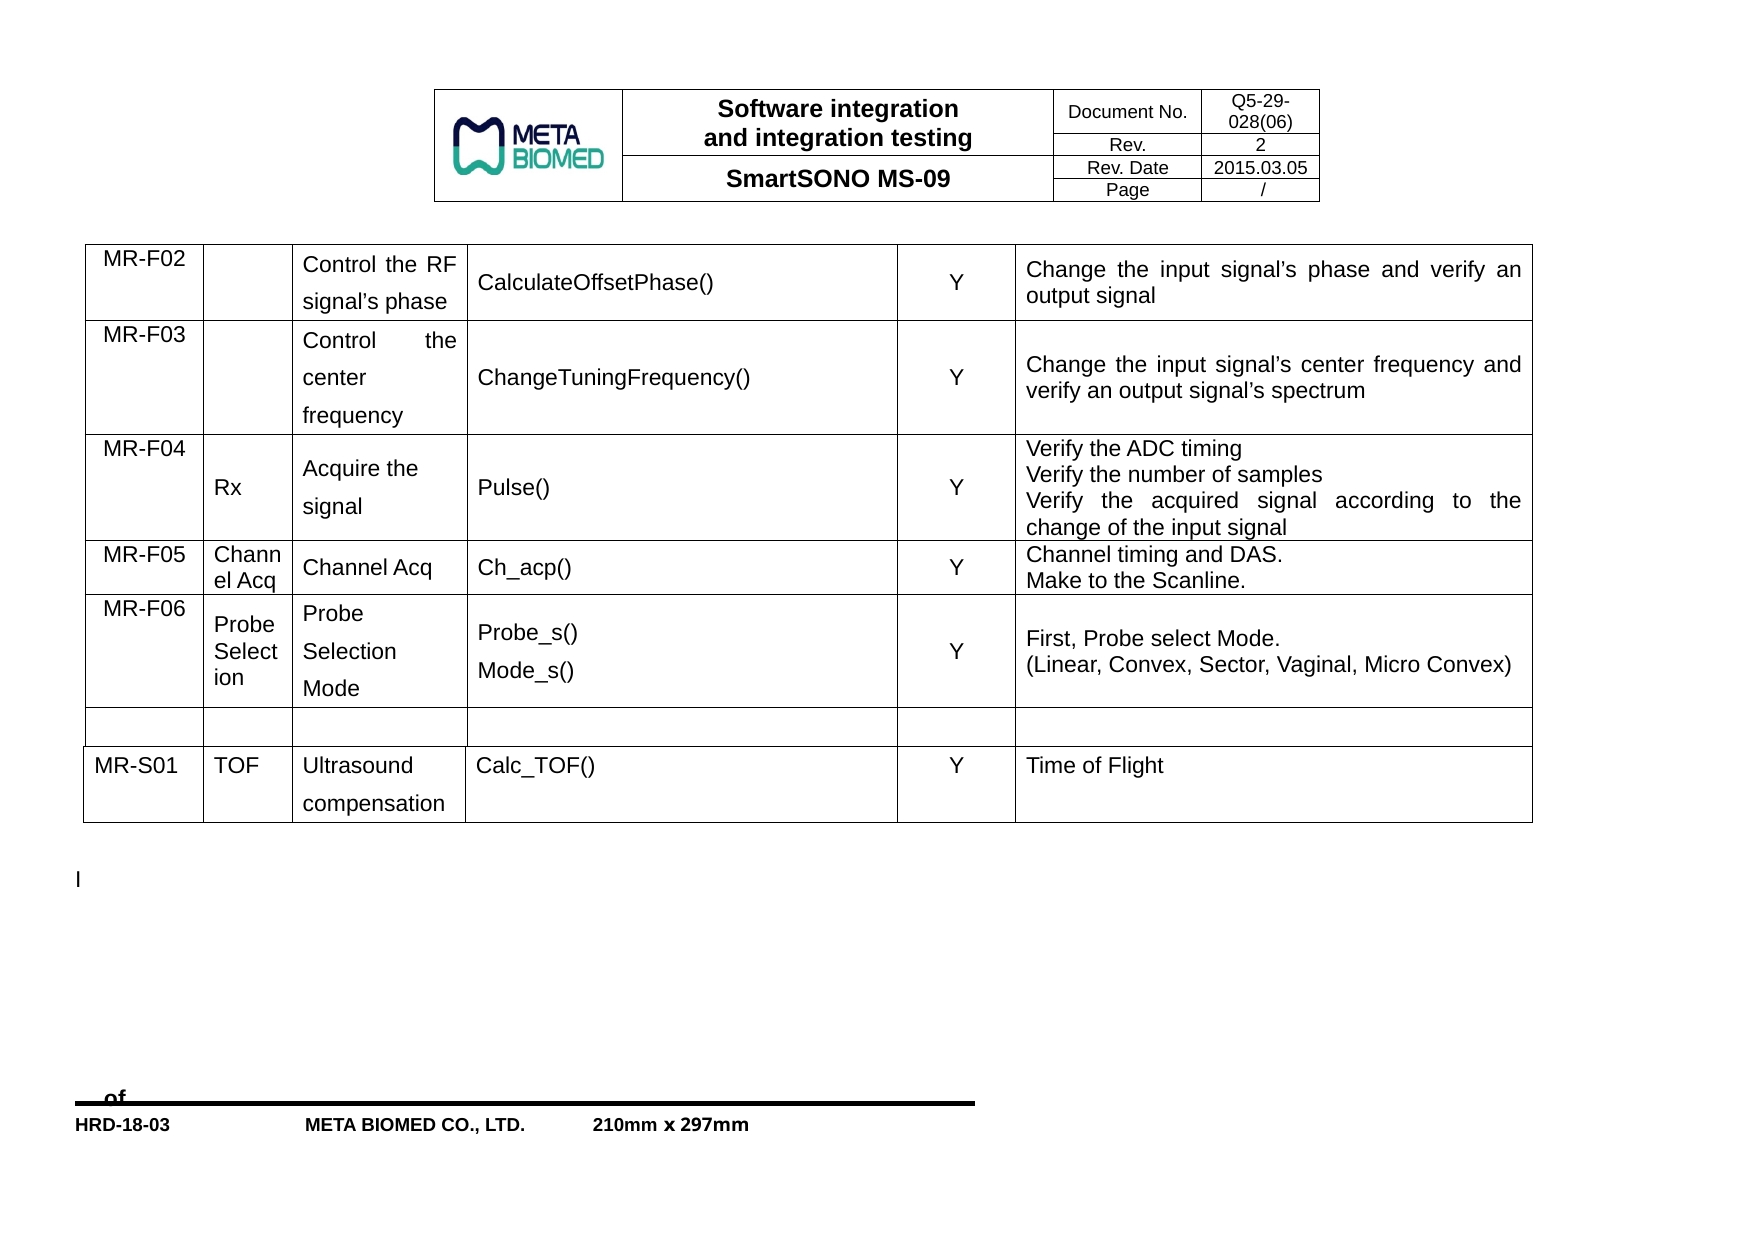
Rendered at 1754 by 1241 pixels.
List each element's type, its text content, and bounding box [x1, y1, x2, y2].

text I [75, 860, 1679, 898]
table_cell [898, 708, 1015, 746]
table_cell Probe Selection [204, 595, 292, 707]
table_cell MR-S01 [84, 747, 203, 822]
table_cell Ultrasound compensation [293, 747, 465, 822]
table_cell MR-F04 [86, 435, 203, 540]
table_cell Y [898, 435, 1015, 540]
table_cell Control the RF signal’s phase [293, 245, 467, 320]
table_cell Change the input signal’s phase and verify an output signal [1016, 245, 1532, 320]
table_cell Y [898, 595, 1015, 707]
table_cell [86, 708, 203, 746]
table_cell Pulse() [468, 435, 897, 540]
table_cell MR-F03 [86, 321, 203, 433]
table_cell TOF [204, 747, 292, 822]
table_cell CalculateOffsetPhase() [468, 245, 897, 320]
table_cell [204, 708, 292, 746]
table_cell [468, 708, 897, 746]
table_cell Y [898, 747, 1015, 822]
table_cell MR-F02 [86, 245, 203, 320]
table_cell MR-F06 [86, 595, 203, 707]
table_cell Ch_acp() [468, 541, 897, 594]
table_cell Probe Selection Mode [293, 595, 467, 707]
table_cell Y [898, 321, 1015, 433]
table_cell Verify the ADC timing Verify the number of samples Verify the acquired signal according to the change of the input signal [1016, 435, 1532, 540]
table_cell [204, 321, 292, 433]
table_cell Y [898, 245, 1015, 320]
table_cell MR-F05 [86, 541, 203, 594]
table_cell Channel timing and DAS. Make to the Scanline. [1016, 541, 1532, 594]
table_cell Probe_s() Mode_s() [468, 595, 897, 707]
table_cell First, Probe select Mode. (Linear, Convex, Sector, Vaginal, Micro Convex) [1016, 595, 1532, 707]
table_cell Channel Acq [204, 541, 292, 594]
table_cell Y [898, 541, 1015, 594]
table_cell Calc_TOF() [466, 747, 897, 822]
table_cell [1016, 708, 1532, 746]
table_cell ChangeTuningFrequency() [468, 321, 897, 433]
picture [449, 116, 608, 175]
table_cell Acquire the signal [293, 435, 467, 540]
table_cell [204, 245, 292, 320]
table_cell Time of Flight [1016, 747, 1532, 822]
table_cell [293, 708, 467, 746]
table_cell Change the input signal’s center frequency and verify an output signal’s spectrum [1016, 321, 1532, 433]
table_cell Control the center frequency [293, 321, 467, 433]
table_cell Rx [204, 435, 292, 540]
table_cell Channel Acq [293, 541, 467, 594]
